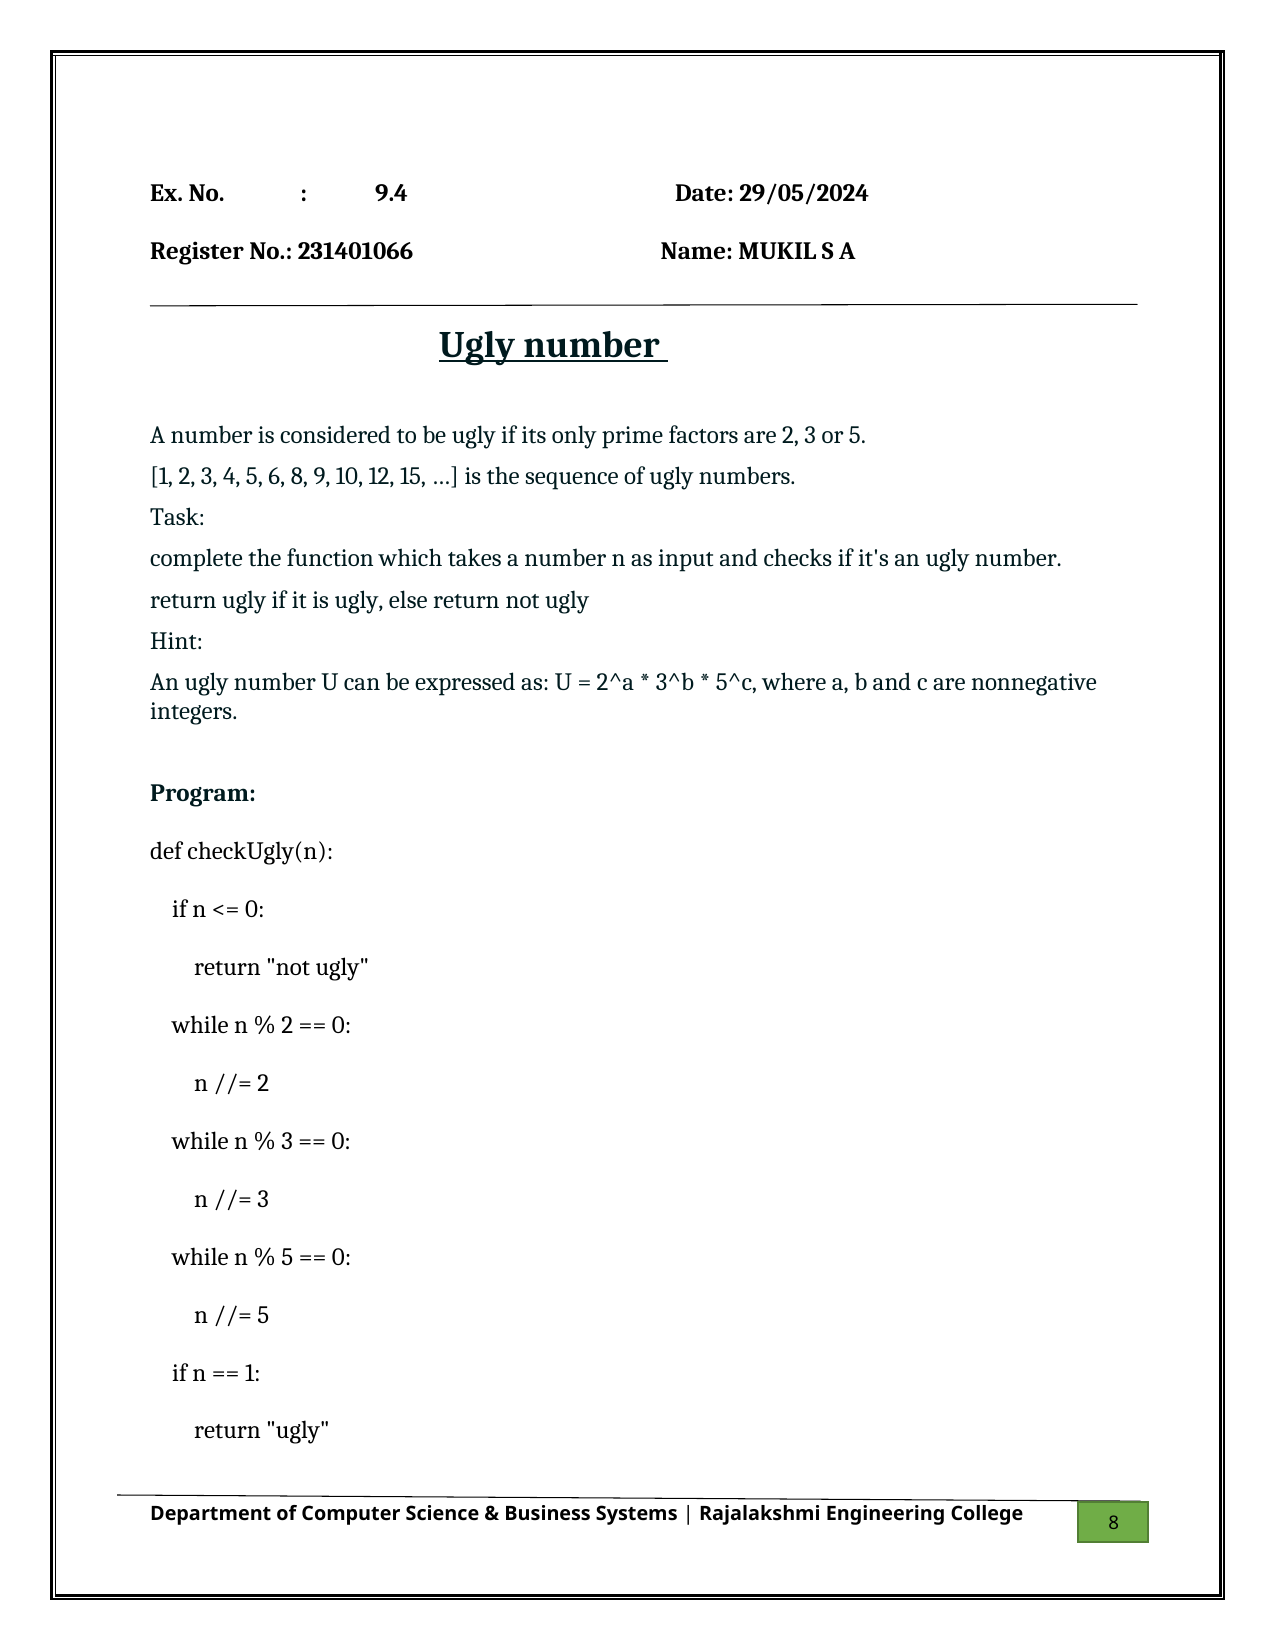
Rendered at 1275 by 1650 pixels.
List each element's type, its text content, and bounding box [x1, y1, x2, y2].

text while n % 3 == 0: [150, 1127, 1125, 1156]
text Register No.: 231401066 Name: MUKIL S A [150, 237, 1125, 266]
text A number is considered to be ugly if its only prime factors are 2, 3 or 5. [150, 421, 1125, 449]
text def checkUgly(n): [150, 837, 1125, 866]
text while n % 5 == 0: [150, 1243, 1125, 1271]
text Ugly number [150, 324, 1125, 367]
text if n == 1: [150, 1358, 1125, 1387]
text if n <= 0: [150, 895, 1125, 924]
text n //= 2 [150, 1069, 1125, 1098]
text while n % 2 == 0: [150, 1011, 1125, 1040]
text Program: [150, 779, 1125, 808]
text return "ugly" [150, 1416, 1125, 1445]
text n //= 3 [150, 1185, 1125, 1213]
text complete the function which takes a number n as input and checks if it's an ugly number. [150, 544, 1125, 573]
text Hint: [150, 627, 1125, 656]
text Task: [150, 503, 1125, 532]
text An ugly number U can be expressed as: U = 2^a * 3^b * 5^c, where a, b and c are nonnegative integers. [150, 668, 1125, 726]
text n //= 5 [150, 1301, 1125, 1329]
text return ugly if it is ugly, else return not ugly [150, 586, 1125, 614]
text return "not ugly" [150, 953, 1125, 982]
text Ex. No. : 9.4 Date: 29/05/2024 [150, 179, 1125, 208]
text [1, 2, 3, 4, 5, 6, 8, 9, 10, 12, 15, …] is the sequence of ugly numbers. [150, 462, 1125, 491]
